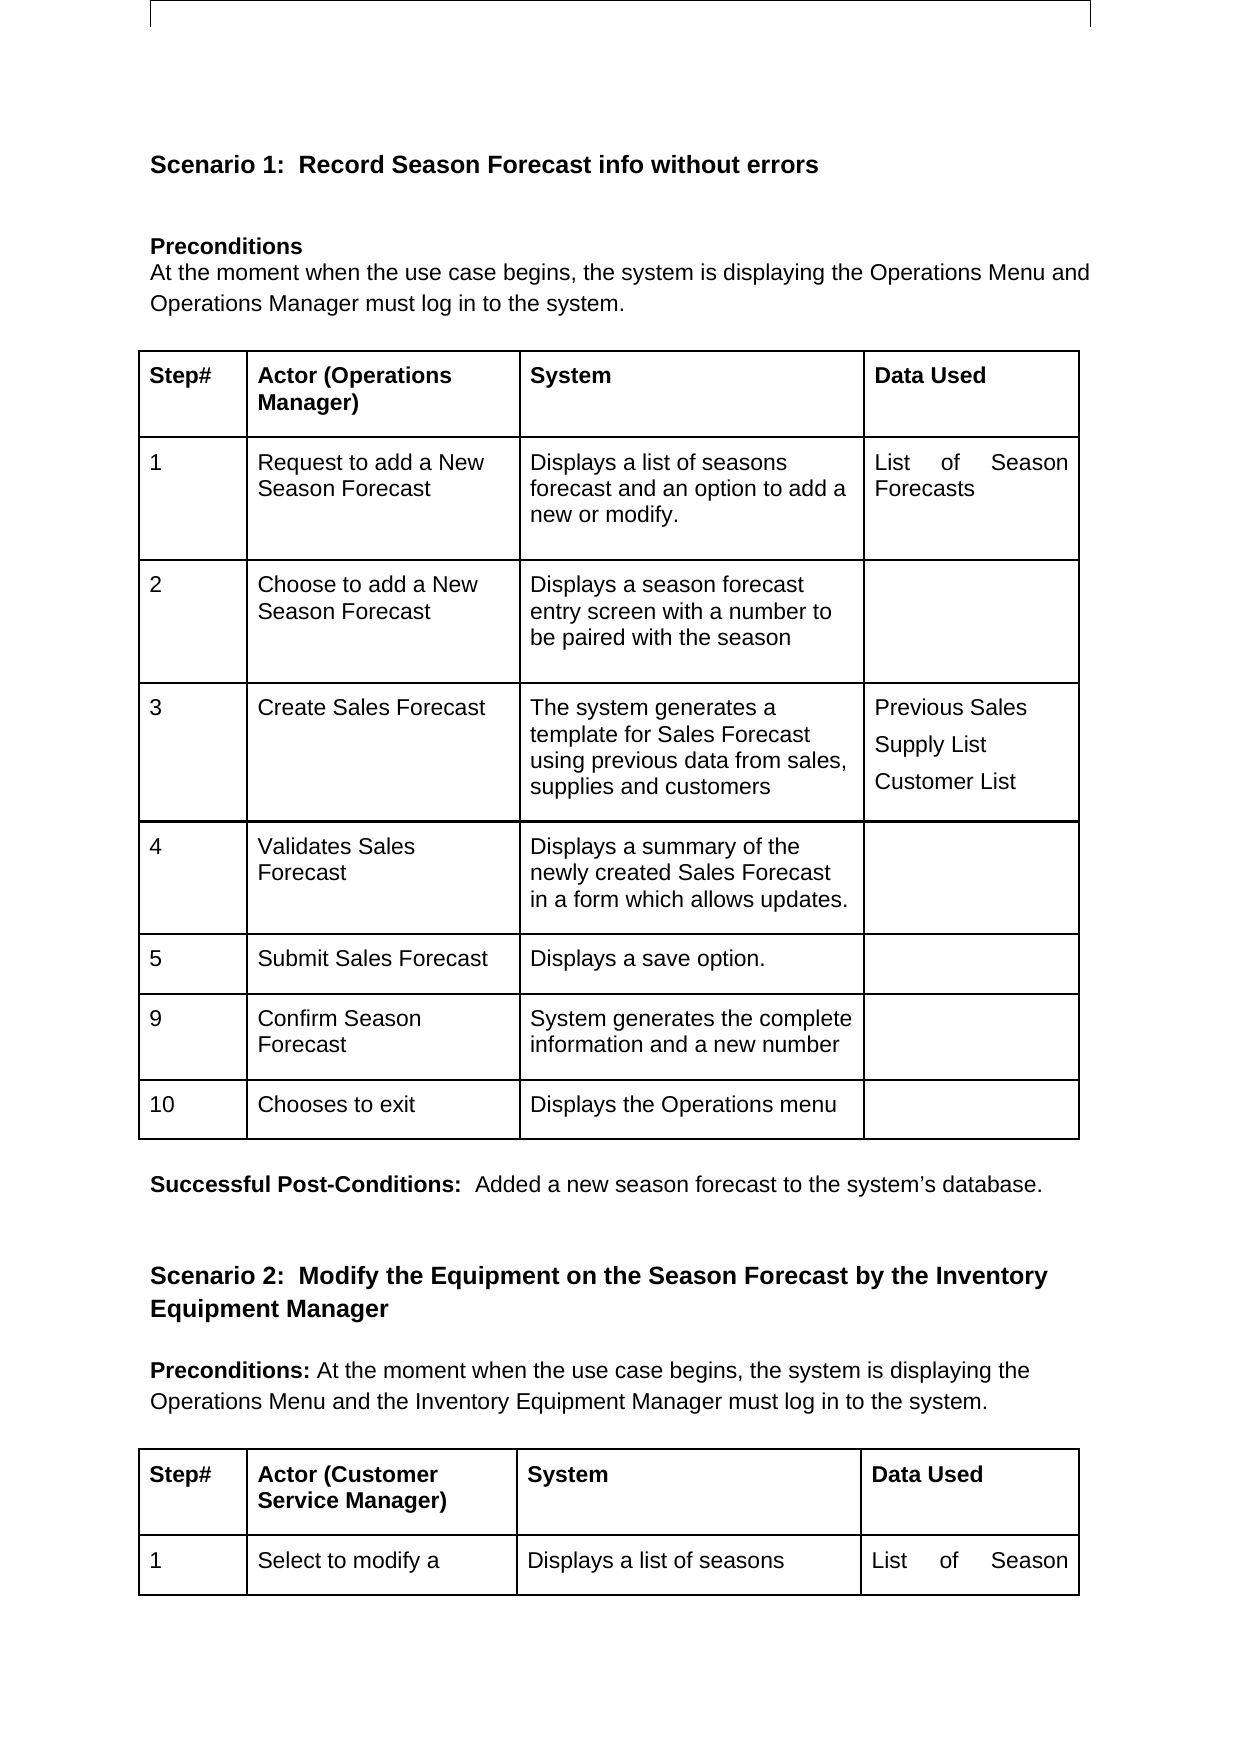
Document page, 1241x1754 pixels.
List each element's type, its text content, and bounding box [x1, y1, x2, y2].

table_cell Submit Sales Forecast [248, 935, 519, 992]
table_cell 1 [140, 1536, 246, 1594]
table_cell Confirm Season Forecast [248, 995, 519, 1078]
table_header Actor (Operations Manager) [248, 352, 519, 436]
table_cell Request to add a New Season Forecast [248, 438, 519, 559]
text At the moment when the use case begins, the system is displaying the Operations Menu and Operations Manager must log in to the system. [150, 259, 1090, 316]
table_cell Previous Sales Supply List Customer List [865, 684, 1078, 820]
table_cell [862, 1536, 1078, 1594]
table_cell [865, 995, 1078, 1078]
table_cell 2 [140, 561, 246, 682]
table_header Step# [140, 352, 246, 436]
table_header Data Used [865, 352, 1078, 436]
table_cell System generates the complete information and a new number [521, 995, 863, 1078]
table_cell Displays a list of seasons forecast and an option to add a new or modify. [521, 438, 863, 559]
table_cell 4 [140, 823, 246, 933]
table_cell [865, 561, 1078, 682]
table_cell 1 [140, 438, 246, 559]
text Preconditions [150, 233, 1090, 259]
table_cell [248, 1536, 516, 1594]
table_cell [865, 1081, 1078, 1138]
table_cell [518, 1536, 860, 1594]
table_header System [518, 1450, 860, 1534]
table_header Actor (Customer Service Manager) [248, 1450, 516, 1534]
table_cell [865, 935, 1078, 992]
table_cell Validates Sales Forecast [248, 823, 519, 933]
text Successful Post-Conditions: Added a new season forecast to the system’s database. [150, 1171, 1090, 1197]
table_cell 3 [140, 684, 246, 820]
table_cell 10 [140, 1081, 246, 1138]
table_cell Create Sales Forecast [248, 684, 519, 820]
table_cell List of Season Forecasts [865, 438, 1078, 559]
table_cell [865, 823, 1078, 933]
table_cell 9 [140, 995, 246, 1078]
table_cell 5 [140, 935, 246, 992]
text Scenario 1: Record Season Forecast info without errors [150, 150, 1090, 179]
text Preconditions: At the moment when the use case begins, the system is displaying the Operations Menu and the Inventory Equipment Manager must log in to the system. [150, 1357, 1090, 1414]
table_cell Displays the Operations menu [521, 1081, 863, 1138]
table_header Data Used [862, 1450, 1078, 1534]
table_cell The system generates a template for Sales Forecast using previous data from sales, supplies and customers [521, 684, 863, 820]
table_cell Displays a save option. [521, 935, 863, 992]
table_header Step# [140, 1450, 246, 1534]
table_cell Displays a summary of the newly created Sales Forecast in a form which allows updates. [521, 823, 863, 933]
table_cell Chooses to exit [248, 1081, 519, 1138]
table_header System [521, 352, 863, 436]
table_cell Displays a season forecast entry screen with a number to be paired with the season [521, 561, 863, 682]
text Scenario 2: Modify the Equipment on the Season Forecast by the Inventory Equipment Manager [150, 1261, 1090, 1323]
table_cell Choose to add a New Season Forecast [248, 561, 519, 682]
